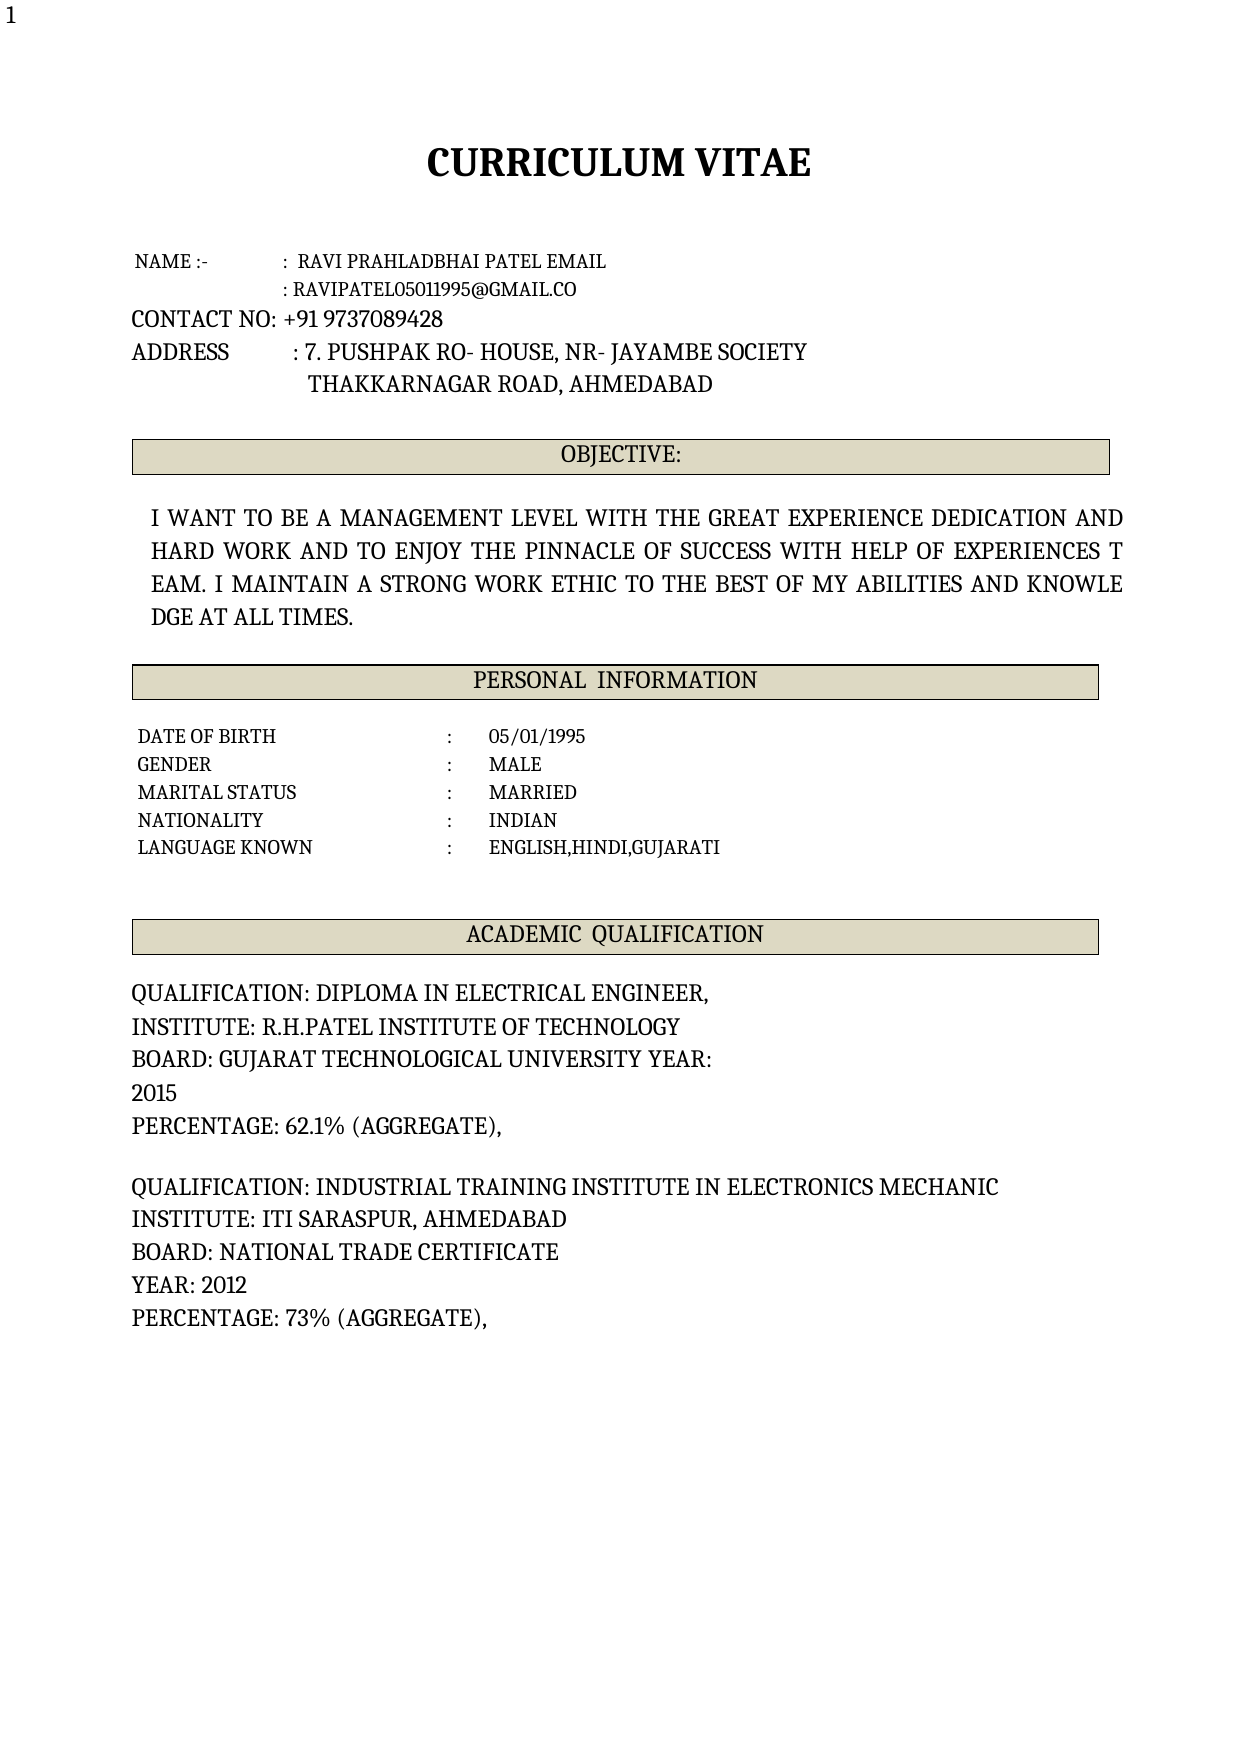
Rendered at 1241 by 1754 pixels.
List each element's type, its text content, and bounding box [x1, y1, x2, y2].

text NATIONALITY : INDIAN [137, 808, 1136, 832]
title CURRICULUM VITAE [423, 139, 814, 187]
text PERCENTAGE: 73% (AGGREGATE), [131, 1303, 1136, 1332]
text LANGUAGE KNOWN : ENGLISH,HINDI,GUJARATI [137, 836, 1136, 860]
text QUALIFICATION: DIPLOMA IN ELECTRICAL ENGINEER, INSTITUTE: R.H.PATEL INSTITUTE OF TECHNOLOGY BOARD: GUJARAT TECHNOLOGICAL UNIVERSITY YEAR: 2015 [131, 979, 726, 1107]
text DATE OF BIRTH : 05/01/1995 [137, 725, 1136, 749]
text ADDRESS : 7. PUSHPAK RO- HOUSE, NR- JAYAMBE SOCIETY THAKKARNAGAR ROAD, AHMEDABAD [131, 338, 822, 399]
text I WANT TO BE A MANAGEMENT LEVEL WITH THE GREAT EXPERIENCE DEDICATION AND HARD WORK AND TO ENJOY THE PINNACLE OF SUCCESS WITH HELP OF EXPERIENCES T EAM. I MAINTAIN A STRONG WORK ETHIC TO THE BEST OF MY ABILITIES AND KNOWLE DGE AT ALL TIMES. [151, 459, 1125, 632]
text QUALIFICATION: INDUSTRIAL TRAINING INSTITUTE IN ELECTRONICS MECHANIC INSTITUTE: ITI SARASPUR, AHMEDABAD [131, 1173, 1020, 1234]
text MARITAL STATUS : MARRIED [137, 781, 1136, 805]
text NAME :- : RAVI PRAHLADBHAI PATEL EMAIL : RAVIPATEL05011995@GMAIL.CO CONTACT NO: +91 9737089428 [131, 250, 608, 334]
text BOARD: NATIONAL TRADE CERTIFICATE YEAR: 2012 [131, 1237, 577, 1299]
text GENDER : MALE [137, 753, 1136, 777]
text PERCENTAGE: 62.1% (AGGREGATE), [131, 1112, 1136, 1140]
